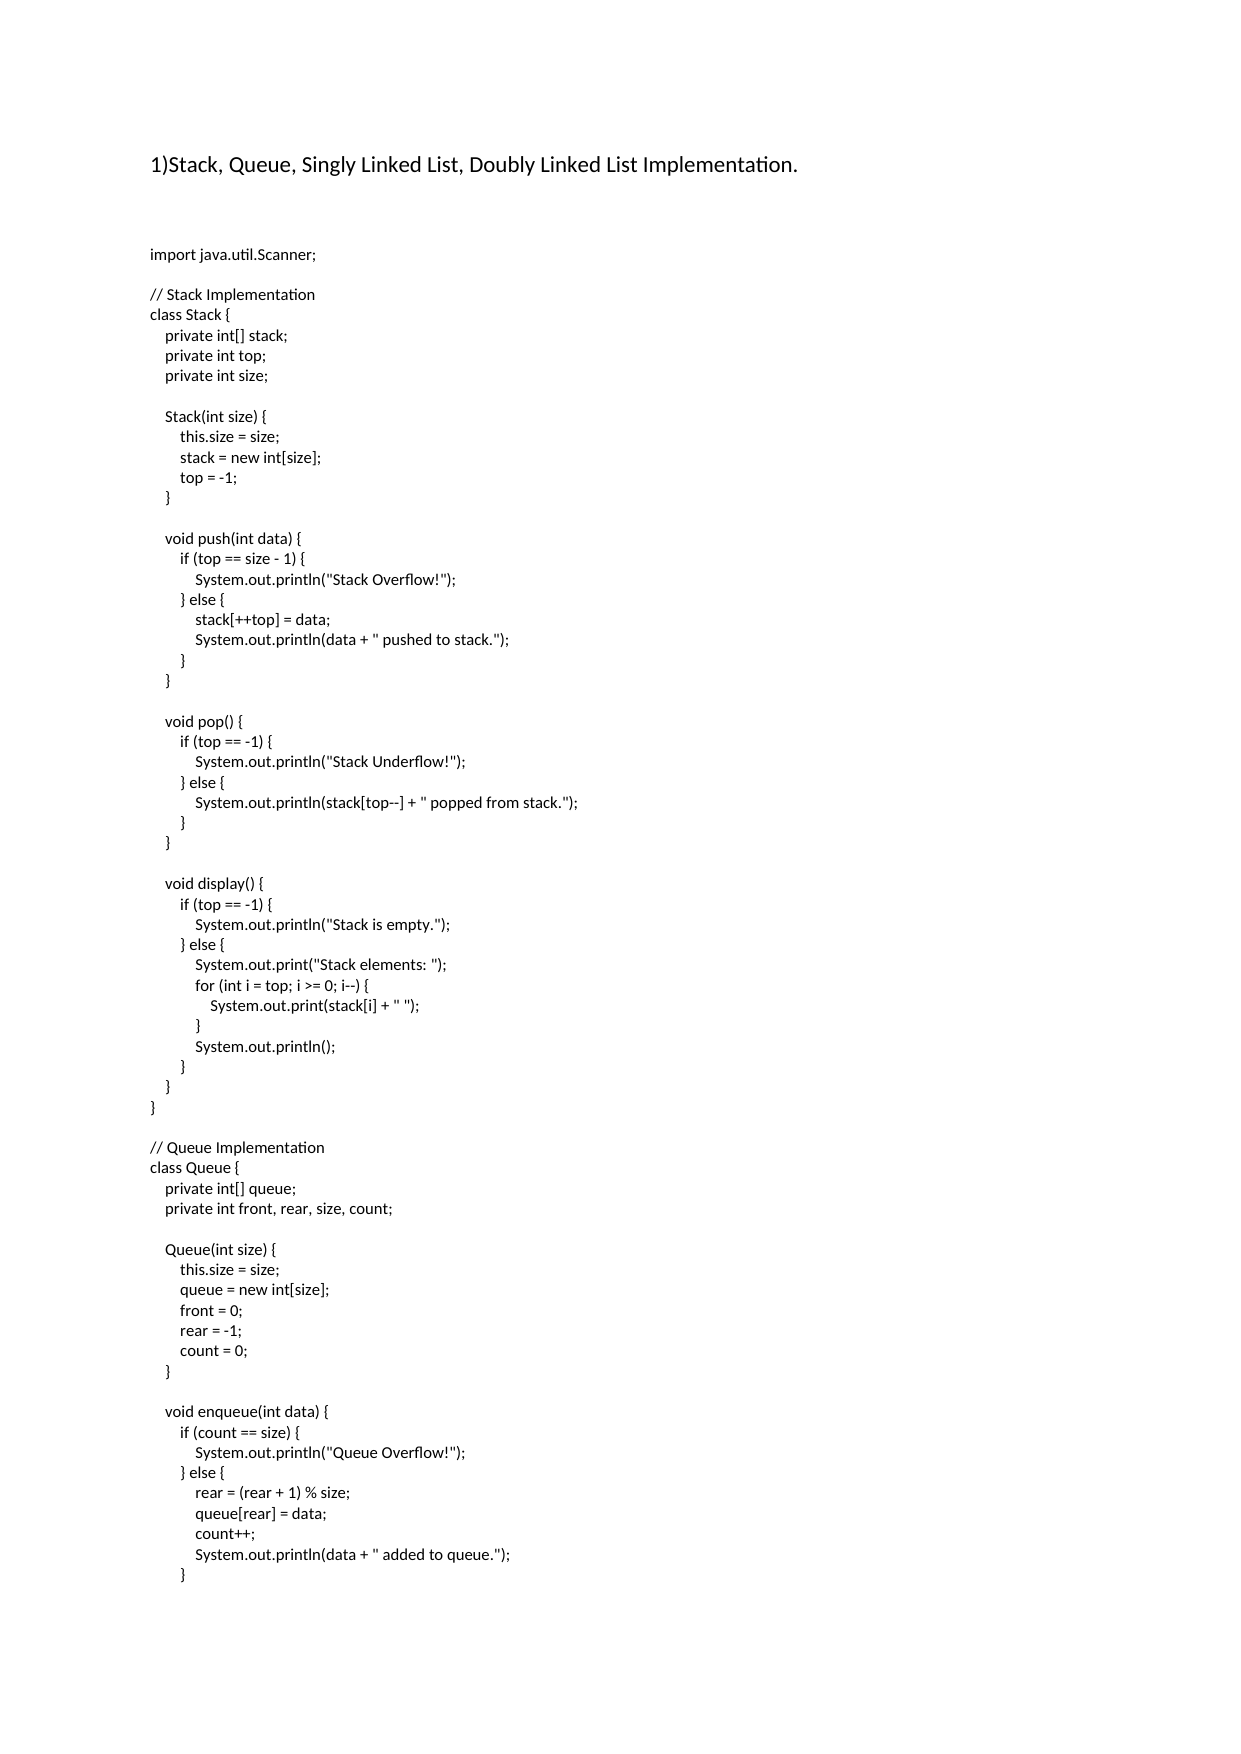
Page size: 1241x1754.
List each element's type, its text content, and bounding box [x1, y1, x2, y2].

text System.out.println(stack[top--] + " popped from stack."); [150, 792, 1090, 812]
text if (top == -1) { [150, 731, 1090, 752]
text void pop() { [150, 711, 1090, 731]
text for (int i = top; i >= 0; i--) { [150, 975, 1090, 995]
text } [150, 1077, 1090, 1097]
text System.out.println("Stack Underflow!"); [150, 752, 1090, 772]
text stack = new int[size]; [150, 447, 1090, 467]
text } else { [150, 934, 1090, 955]
text front = 0; [150, 1300, 1090, 1320]
text import java.util.Scanner; [150, 244, 1090, 264]
text } [150, 1056, 1090, 1077]
text void enqueue(int data) { [150, 1402, 1090, 1422]
text // Queue Implementation [150, 1137, 1090, 1158]
text System.out.println("Stack Overflow!"); [150, 569, 1090, 589]
text 1)Stack, Queue, Singly Linked List, Doubly Linked List Implementation. [150, 150, 1090, 178]
text System.out.println(data + " pushed to stack."); [150, 630, 1090, 650]
text Stack(int size) { [150, 406, 1090, 427]
text top = -1; [150, 467, 1090, 487]
text queue = new int[size]; [150, 1280, 1090, 1300]
text count++; [150, 1523, 1090, 1544]
text System.out.println(); [150, 1036, 1090, 1056]
text } [150, 1097, 1090, 1117]
text System.out.println("Stack is empty."); [150, 914, 1090, 934]
text } [150, 1016, 1090, 1036]
text class Stack { [150, 305, 1090, 325]
text if (count == size) { [150, 1422, 1090, 1442]
text class Queue { [150, 1158, 1090, 1178]
text private int top; [150, 345, 1090, 366]
text // Stack Implementation [150, 284, 1090, 305]
text } [150, 487, 1090, 508]
text rear = -1; [150, 1320, 1090, 1341]
text } [150, 833, 1090, 853]
text } [150, 1564, 1090, 1584]
text queue[rear] = data; [150, 1503, 1090, 1523]
text void display() { [150, 873, 1090, 894]
text rear = (rear + 1) % size; [150, 1483, 1090, 1503]
text this.size = size; [150, 427, 1090, 447]
text this.size = size; [150, 1259, 1090, 1280]
text } [150, 812, 1090, 833]
text private int[] stack; [150, 325, 1090, 345]
text } else { [150, 1462, 1090, 1483]
text System.out.println("Queue Overflow!"); [150, 1442, 1090, 1462]
text stack[++top] = data; [150, 609, 1090, 630]
text if (top == -1) { [150, 894, 1090, 914]
text } [150, 1361, 1090, 1381]
text System.out.print("Stack elements: "); [150, 955, 1090, 975]
text } else { [150, 589, 1090, 609]
text System.out.println(data + " added to queue."); [150, 1544, 1090, 1564]
text count = 0; [150, 1341, 1090, 1361]
text } [150, 650, 1090, 670]
text private int size; [150, 366, 1090, 386]
text private int front, rear, size, count; [150, 1198, 1090, 1219]
text System.out.print(stack[i] + " "); [150, 995, 1090, 1016]
text } [150, 670, 1090, 691]
text void push(int data) { [150, 528, 1090, 548]
text Queue(int size) { [150, 1239, 1090, 1259]
text if (top == size - 1) { [150, 548, 1090, 569]
text private int[] queue; [150, 1178, 1090, 1198]
text } else { [150, 772, 1090, 792]
